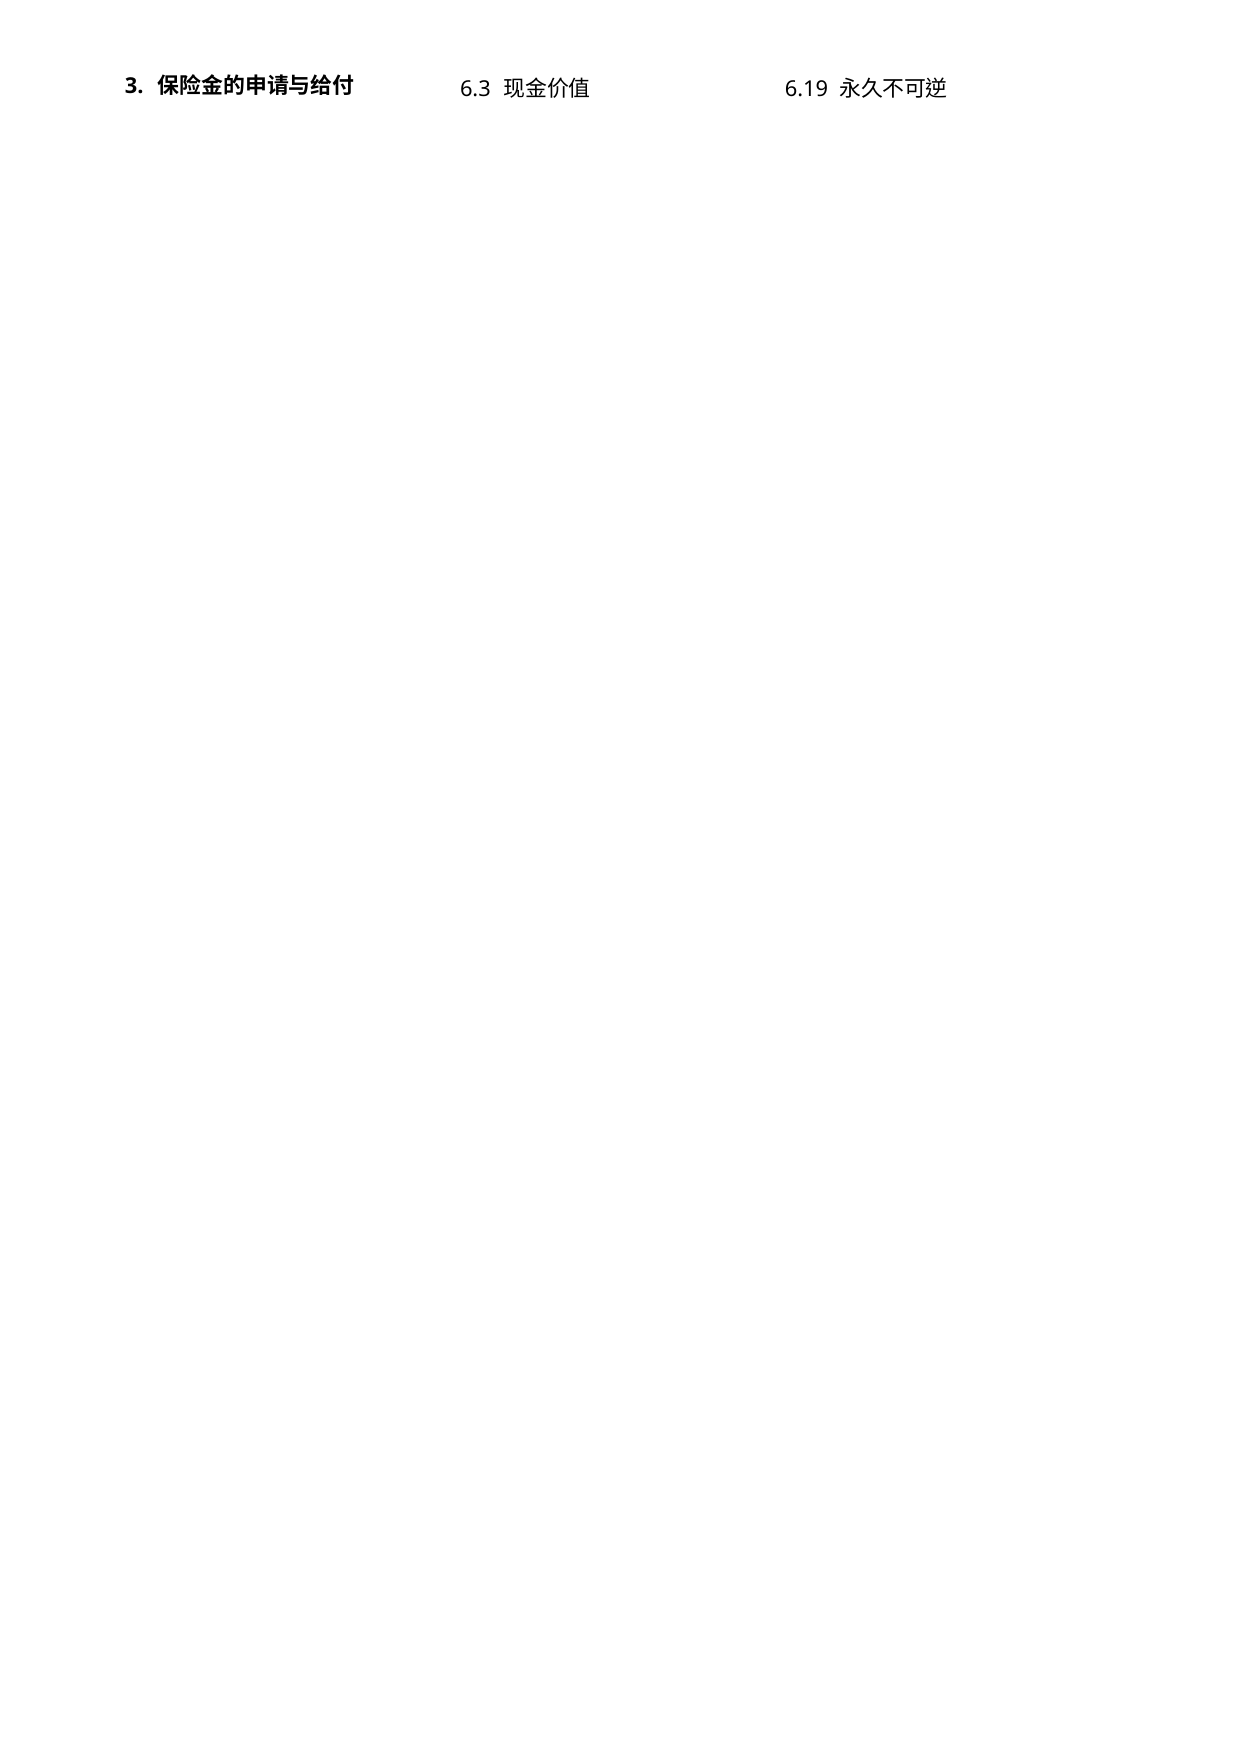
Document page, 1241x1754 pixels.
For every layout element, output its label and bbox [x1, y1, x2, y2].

table_header [437, 71, 765, 102]
table_header [104, 71, 437, 102]
table_header [765, 71, 1096, 102]
